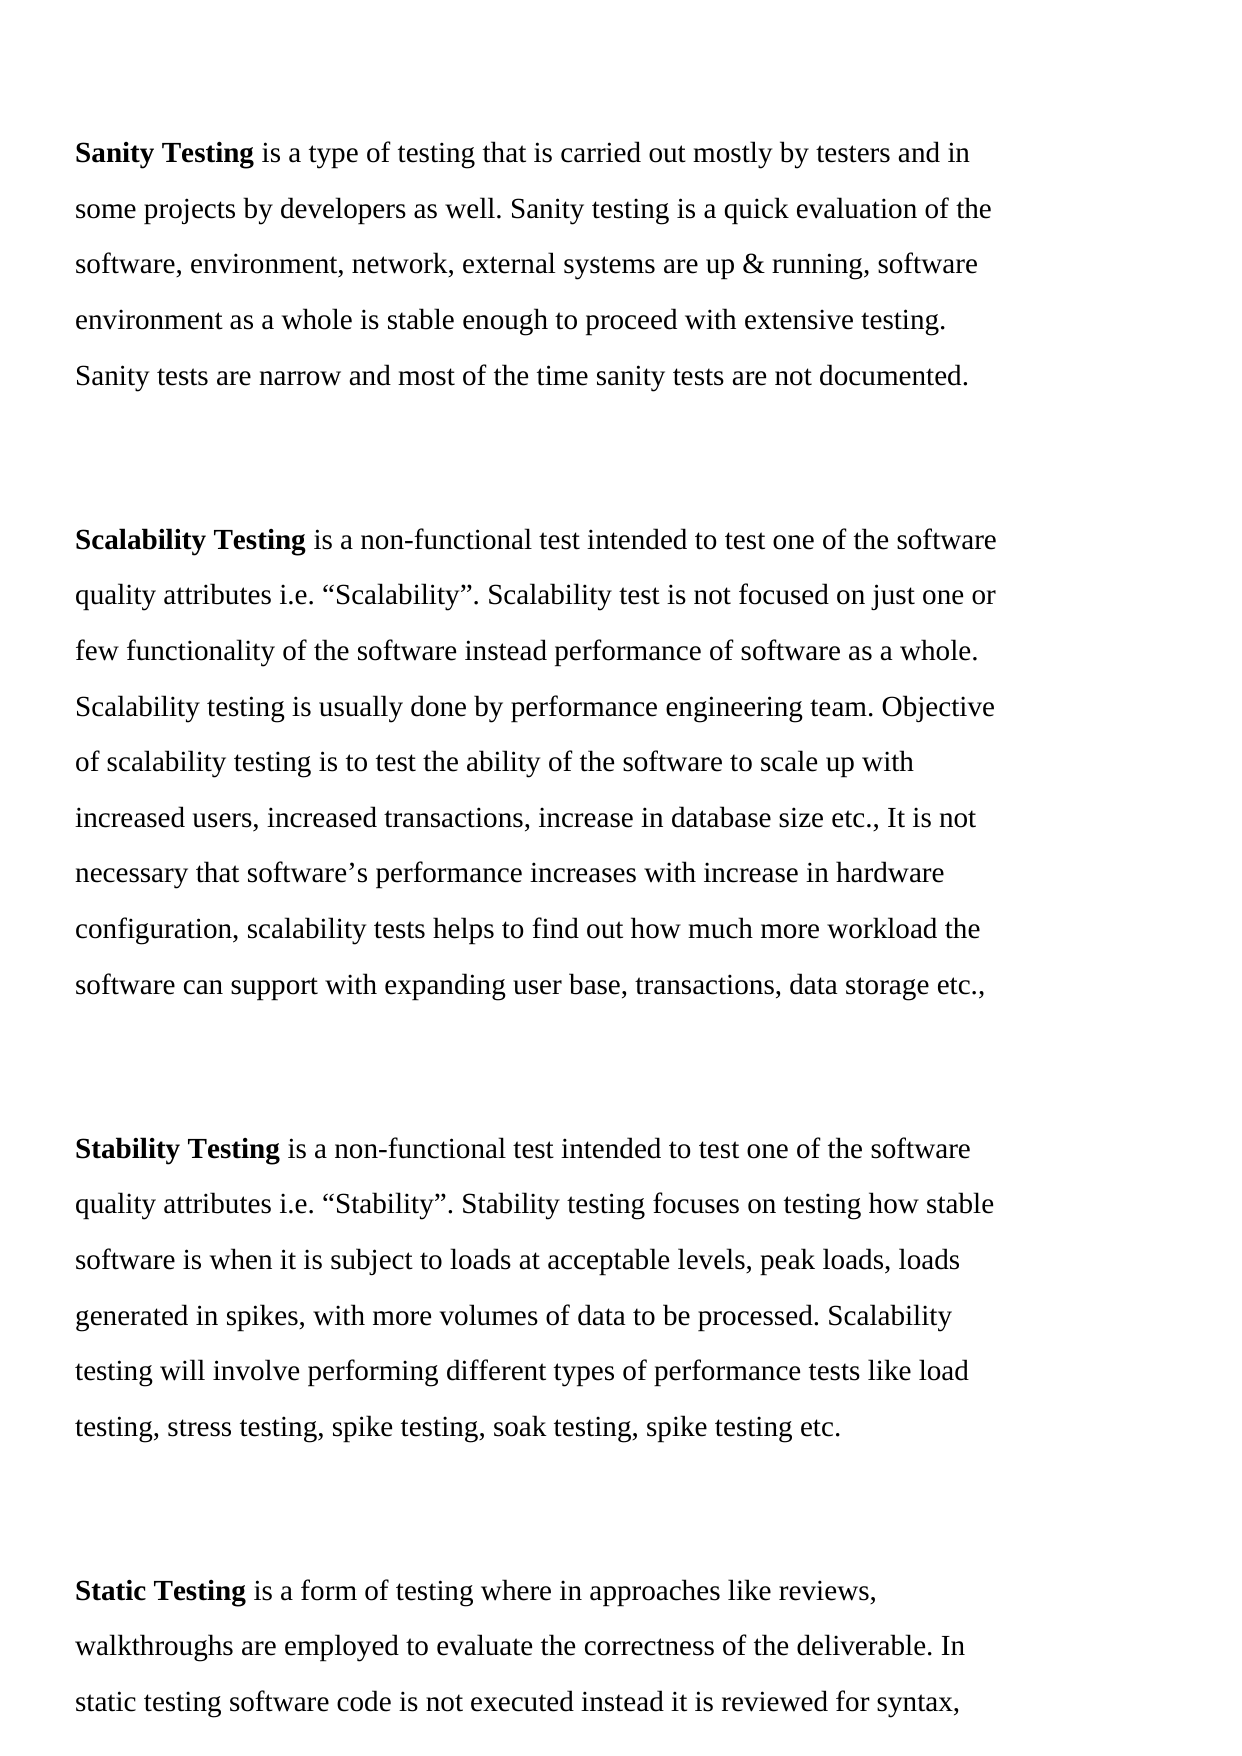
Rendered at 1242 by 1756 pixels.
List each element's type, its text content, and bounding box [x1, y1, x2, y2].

text Sanity Testing is a type of testing that is carried out mostly by testers and in some projects by developers as well. Sanity testing is a quick evaluation of the software, environment, network, external systems are up & running, software environment as a whole is stable enough to proceed with extensive testing. Sanity tests are narrow and most of the time sanity tests are not documented. [75, 135, 1010, 391]
text Scalability Testing is a non-functional test intended to test one of the software quality attributes i.e. “Scalability”. Scalability test is not focused on just one or few functionality of the software instead performance of software as a whole. Scalability testing is usually done by performance engineering team. Objective of scalability testing is to test the ability of the software to scale up with increased users, increased transactions, increase in database size etc., It is not necessary that software’s performance increases with increase in hardware configuration, scalability tests helps to find out how much more workload the software can support with expanding user base, transactions, data storage etc., [75, 522, 1010, 1000]
text Stability Testing is a non-functional test intended to test one of the software quality attributes i.e. “Stability”. Stability testing focuses on testing how stable software is when it is subject to loads at acceptable levels, peak loads, loads generated in spikes, with more volumes of data to be processed. Scalability testing will involve performing different types of performance tests like load testing, stress testing, spike testing, soak testing, spike testing etc. [75, 1131, 1010, 1442]
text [75, 1573, 1010, 1718]
